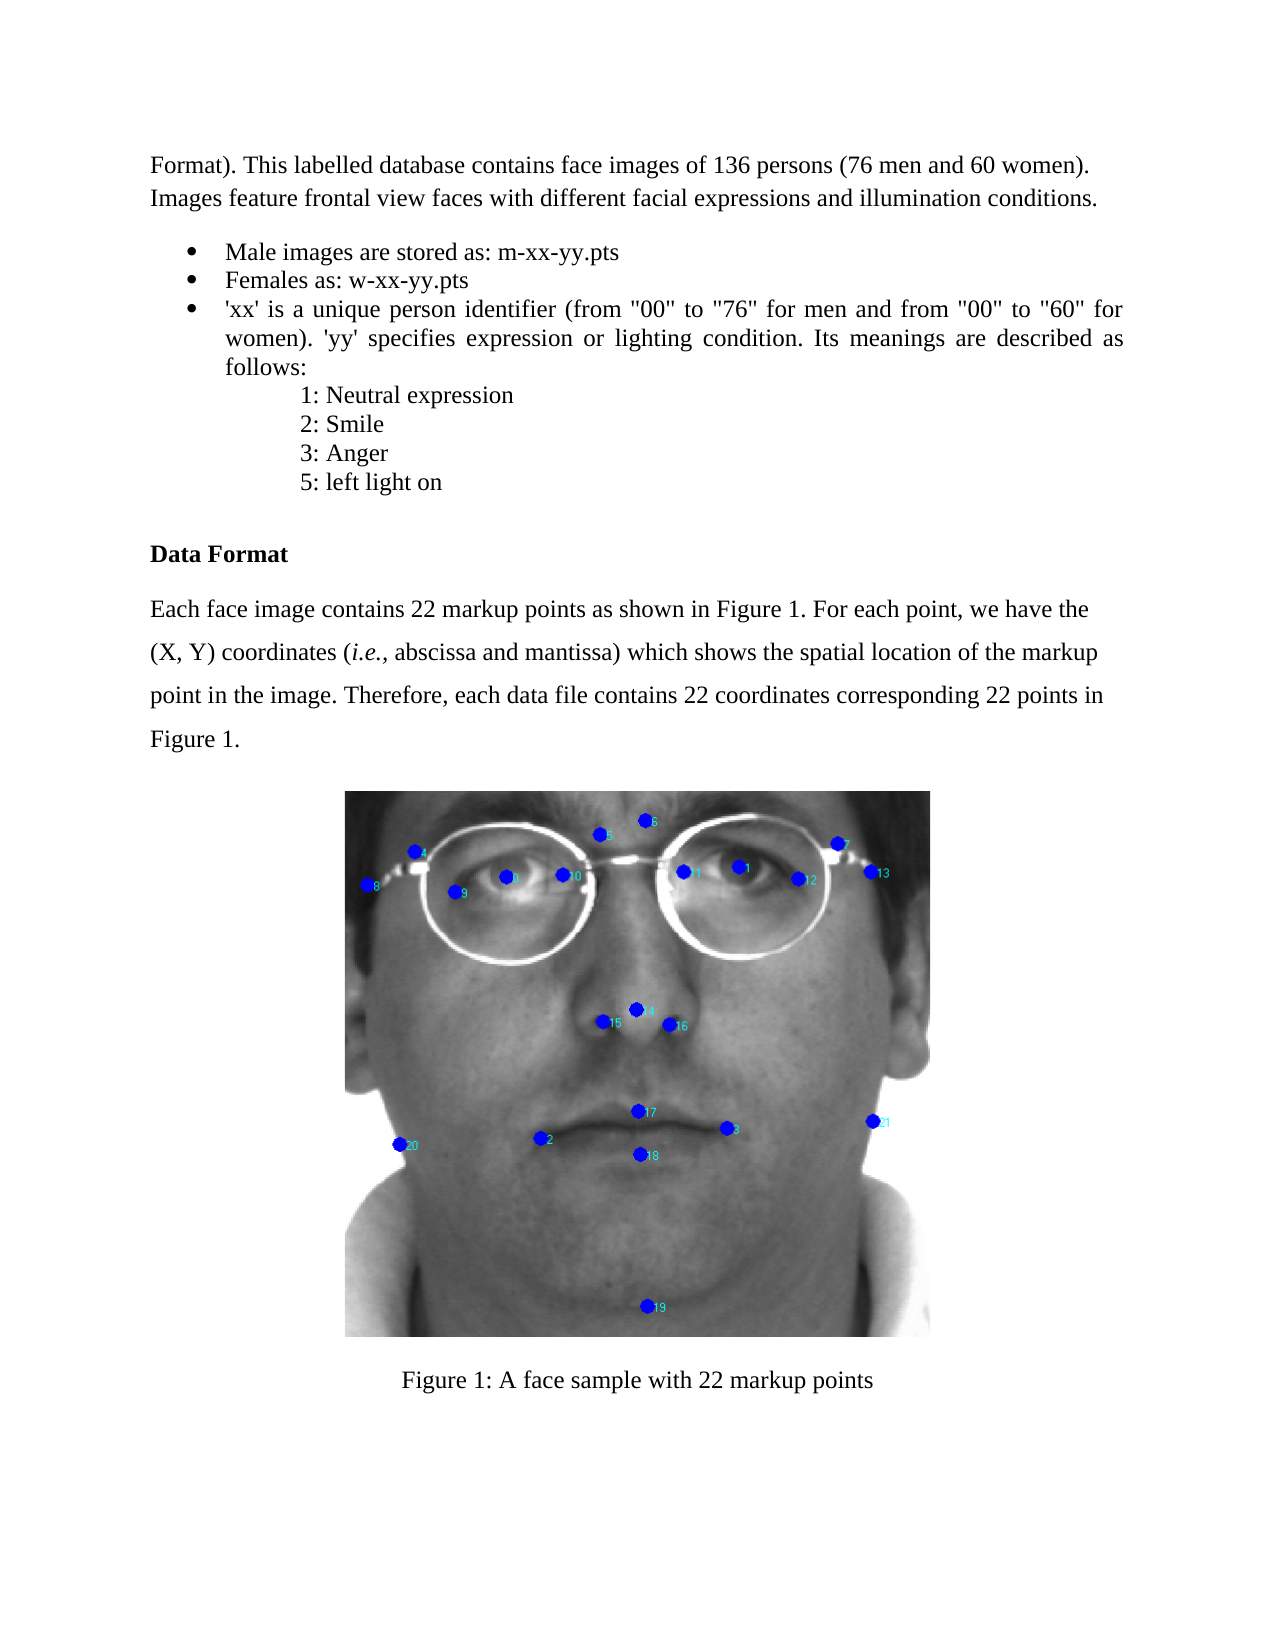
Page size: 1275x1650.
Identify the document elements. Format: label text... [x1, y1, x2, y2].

text 3: Anger [300, 438, 1125, 467]
picture [344, 791, 931, 1337]
text 1: Neutral expression [300, 381, 1125, 409]
list Male images are stored as: m-xx-yy.pts [187, 237, 1125, 266]
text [150, 150, 1125, 212]
list 'xx' is a unique person identifier (from "00" to "76" for men and from "00" to "60" for women). 'yy' specifies expression or lighting condition. Its meanings are described as follows: [187, 294, 1125, 381]
text Data Format [150, 539, 1125, 567]
list Females as: w-xx-yy.pts [187, 266, 1125, 294]
text Each face image contains 22 markup points as shown in Figure 1. For each point, we have the (X, Y) coordinates (i.e., abscissa and mantissa) which shows the spatial location of the markup point in the image. Therefore, each data file contains 22 coordinates corresponding 22 points in Figure 1. [150, 594, 1125, 752]
text 5: left light on [300, 467, 1125, 496]
text 2: Smile [300, 409, 1125, 438]
text Figure 1: A face sample with 22 markup points [150, 1366, 1125, 1394]
